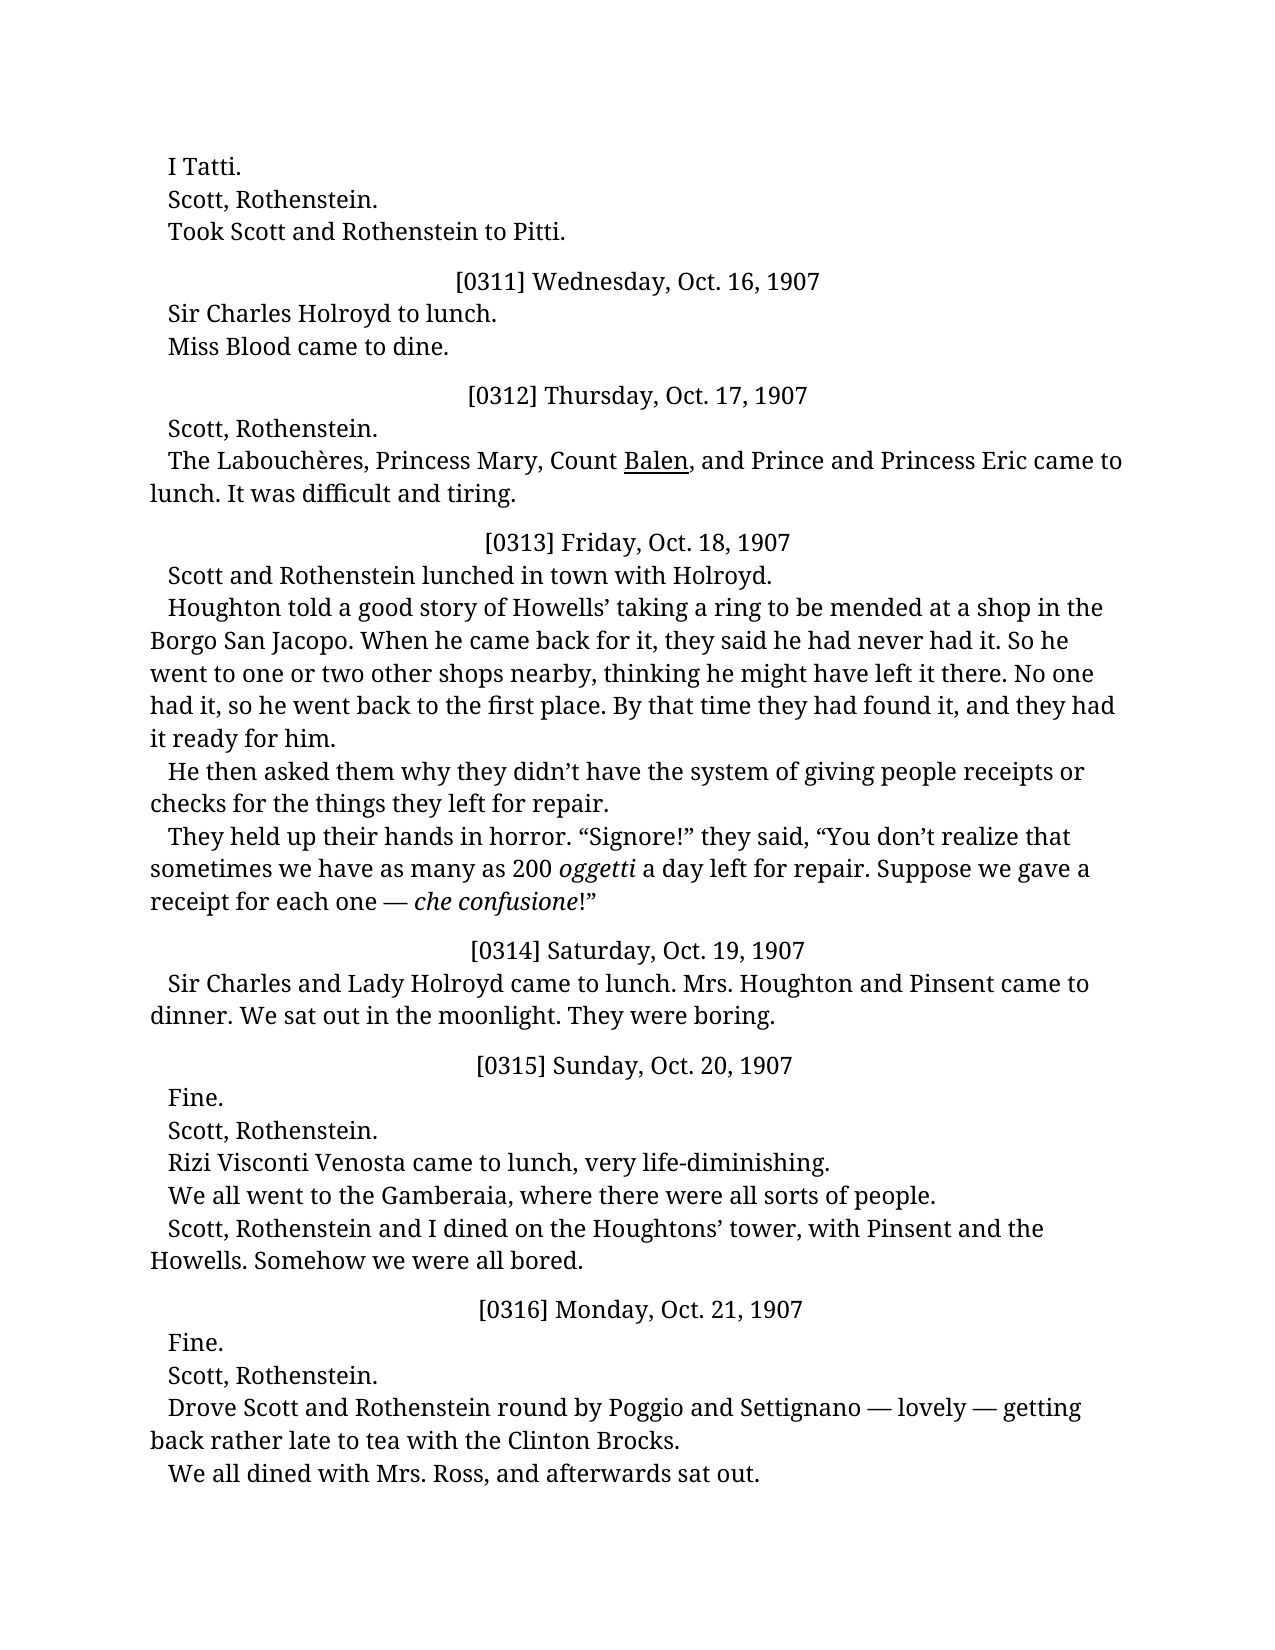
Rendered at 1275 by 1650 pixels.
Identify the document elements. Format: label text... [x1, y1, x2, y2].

text They held up their hands in horror. “Signore!” they said, “You don’t realize that sometimes we have as many as 200 oggetti a day left for repair. Suppose we gave a receipt for each one — che confusione!” [150, 819, 1125, 917]
text Scott, Rothenstein. [150, 412, 1125, 444]
text Scott, Rothenstein. [150, 1114, 1125, 1146]
text Took Scott and Rothenstein to Pitti. [150, 215, 1125, 248]
text [0314] Saturday, Oct. 19, 1907 [150, 934, 1125, 967]
text Scott and Rothenstein lunched in town with Holroyd. [150, 559, 1125, 591]
text Scott, Rothenstein. [150, 183, 1125, 215]
text Houghton told a good story of Howells’ taking a ring to be mended at a shop in the Borgo San Jacopo. When he came back for it, they said he had never had it. So he went to one or two other shops nearby, thinking he might have left it there. No one had it, so he went back to the first place. By that time they had found it, and they had it ready for him. [150, 591, 1125, 754]
text Drove Scott and Rothenstein round by Poggio and Settignano — lovely — getting back rather late to tea with the Clinton Brocks. [150, 1391, 1125, 1456]
text Scott, Rothenstein. [150, 1358, 1125, 1391]
text Sir Charles Holroyd to lunch. [150, 297, 1125, 330]
text [0312] Thursday, Oct. 17, 1907 [150, 379, 1125, 412]
text Sir Charles and Lady Holroyd came to lunch. Mrs. Houghton and Pinsent came to dinner. We sat out in the moonlight. They were boring. [150, 967, 1125, 1032]
text We all dined with Mrs. Ross, and afterwards sat out. [150, 1456, 1125, 1489]
text [0313] Friday, Oct. 18, 1907 [150, 526, 1125, 559]
text Fine. [150, 1081, 1125, 1114]
text I Tatti. [150, 150, 1125, 183]
text Fine. [150, 1326, 1125, 1358]
text We all went to the Gamberaia, where there were all sorts of people. [150, 1179, 1125, 1211]
text [0311] Wednesday, Oct. 16, 1907 [150, 264, 1125, 297]
text The Labouchères, Princess Mary, Count Balen, and Prince and Princess Eric came to lunch. It was difficult and tiring. [150, 444, 1125, 509]
text Miss Blood came to dine. [150, 330, 1125, 362]
text [0315] Sunday, Oct. 20, 1907 [150, 1048, 1125, 1081]
text Scott, Rothenstein and I dined on the Houghtons’ tower, with Pinsent and the Howells. Somehow we were all bored. [150, 1211, 1125, 1277]
text [0316] Monday, Oct. 21, 1907 [150, 1293, 1125, 1326]
text He then asked them why they didn’t have the system of giving people receipts or checks for the things they left for repair. [150, 754, 1125, 819]
text Rizi Visconti Venosta came to lunch, very life-diminishing. [150, 1146, 1125, 1179]
